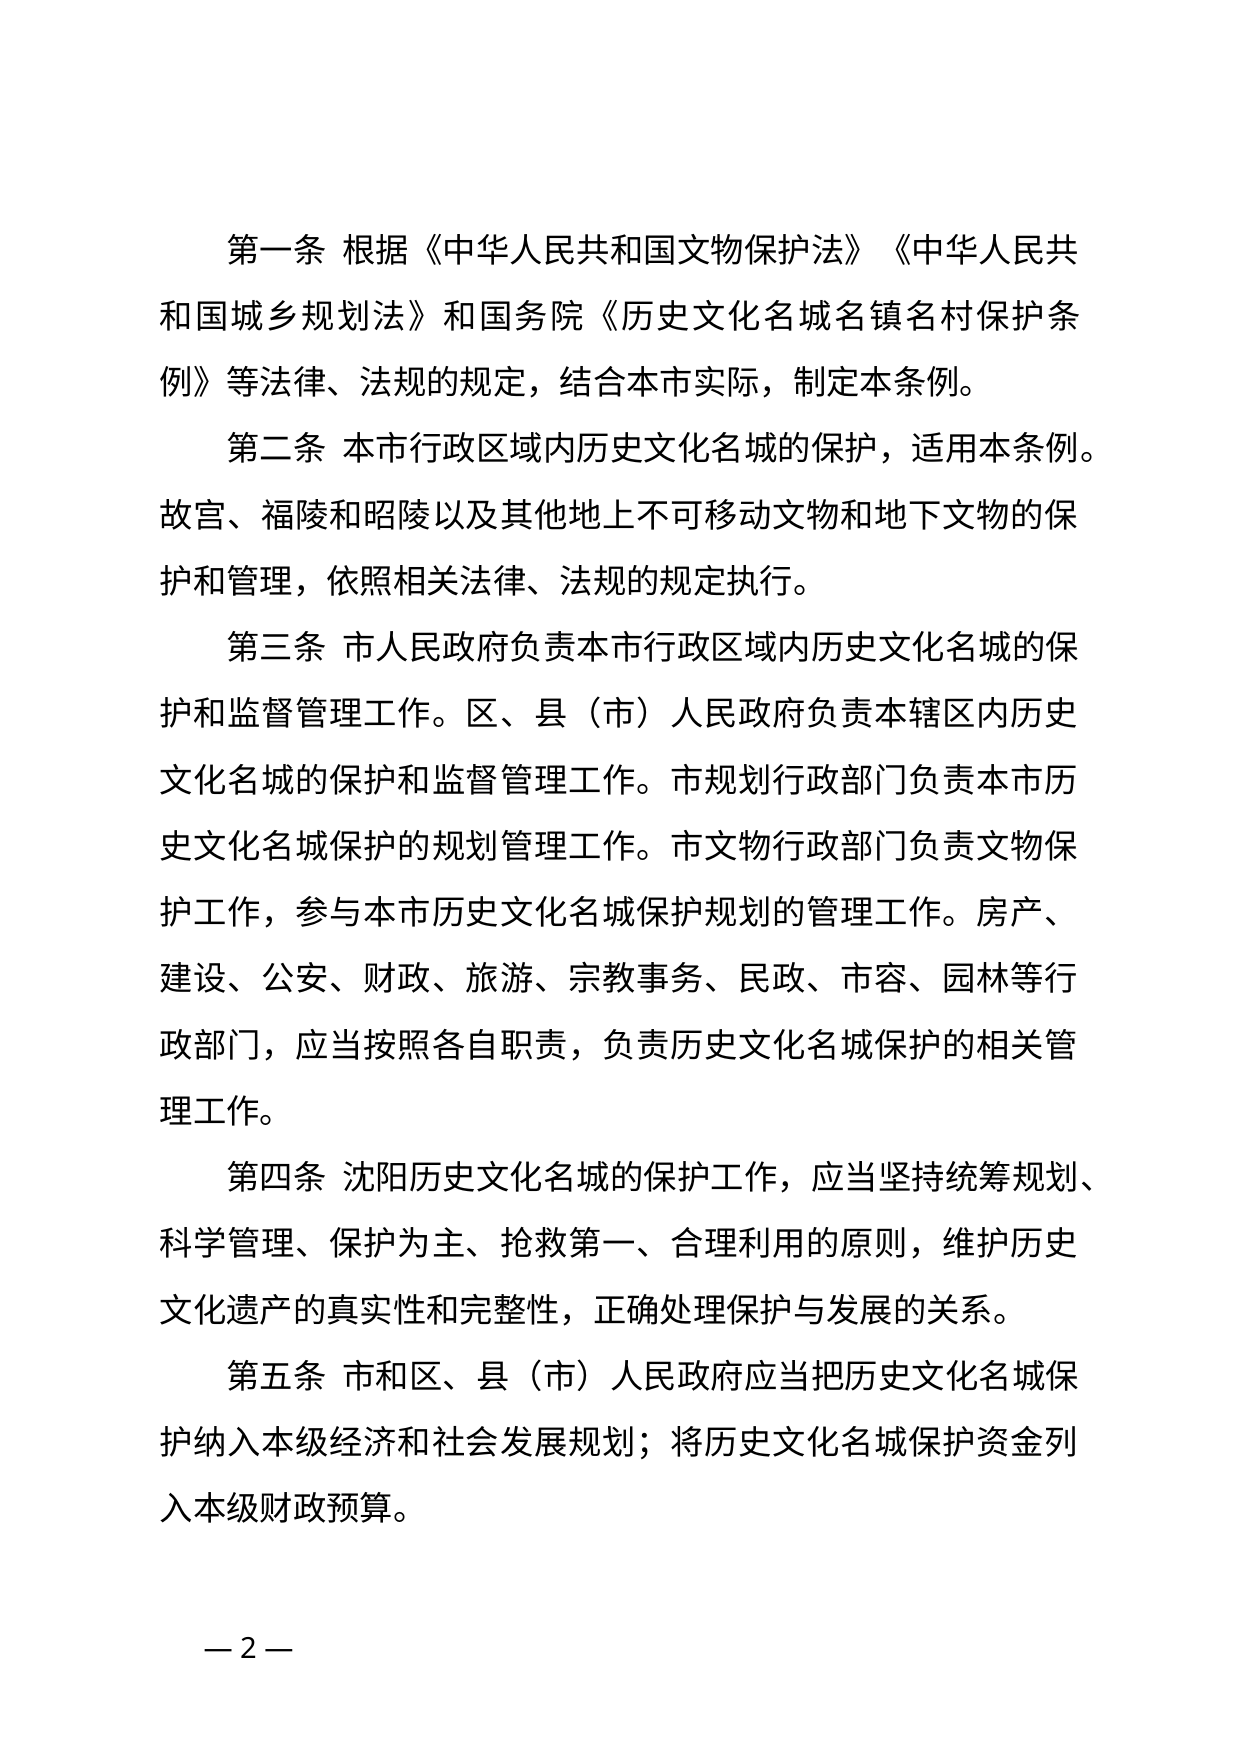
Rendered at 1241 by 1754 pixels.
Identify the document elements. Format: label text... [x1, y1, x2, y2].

text 第一条 根据《中华人民共和国文物保护法》《中华人民共和国城乡规划法》和国务院《历史文化名城名镇名村保护条例》等法律、法规的规定，结合本市实际，制定本条例。 [159, 214, 1081, 413]
text 第三条 市人民政府负责本市行政区域内历史文化名城的保护和监督管理工作。区、县（市）人民政府负责本辖区内历史文化名城的保护和监督管理工作。市规划行政部门负责本市历史文化名城保护的规划管理工作。市文物行政部门负责文物保护工作，参与本市历史文化名城保护规划的管理工作。房产、建设、公安、财政、旅游、宗教事务、民政、市容、园林等行政部门，应当按照各自职责，负责历史文化名城保护的相关管理工作。 [159, 612, 1081, 1142]
text 第二条 本市行政区域内历史文化名城的保护，适用本条例。故宫、福陵和昭陵以及其他地上不可移动文物和地下文物的保护和管理，依照相关法律、法规的规定执行。 [159, 413, 1081, 612]
text 第五条 市和区、县（市）人民政府应当把历史文化名城保护纳入本级经济和社会发展规划；将历史文化名城保护资金列入本级财政预算。 [159, 1341, 1081, 1539]
text 第四条 沈阳历史文化名城的保护工作，应当坚持统筹规划、科学管理、保护为主、抢救第一、合理利用的原则，维护历史文化遗产的真实性和完整性，正确处理保护与发展的关系。 [159, 1142, 1081, 1341]
